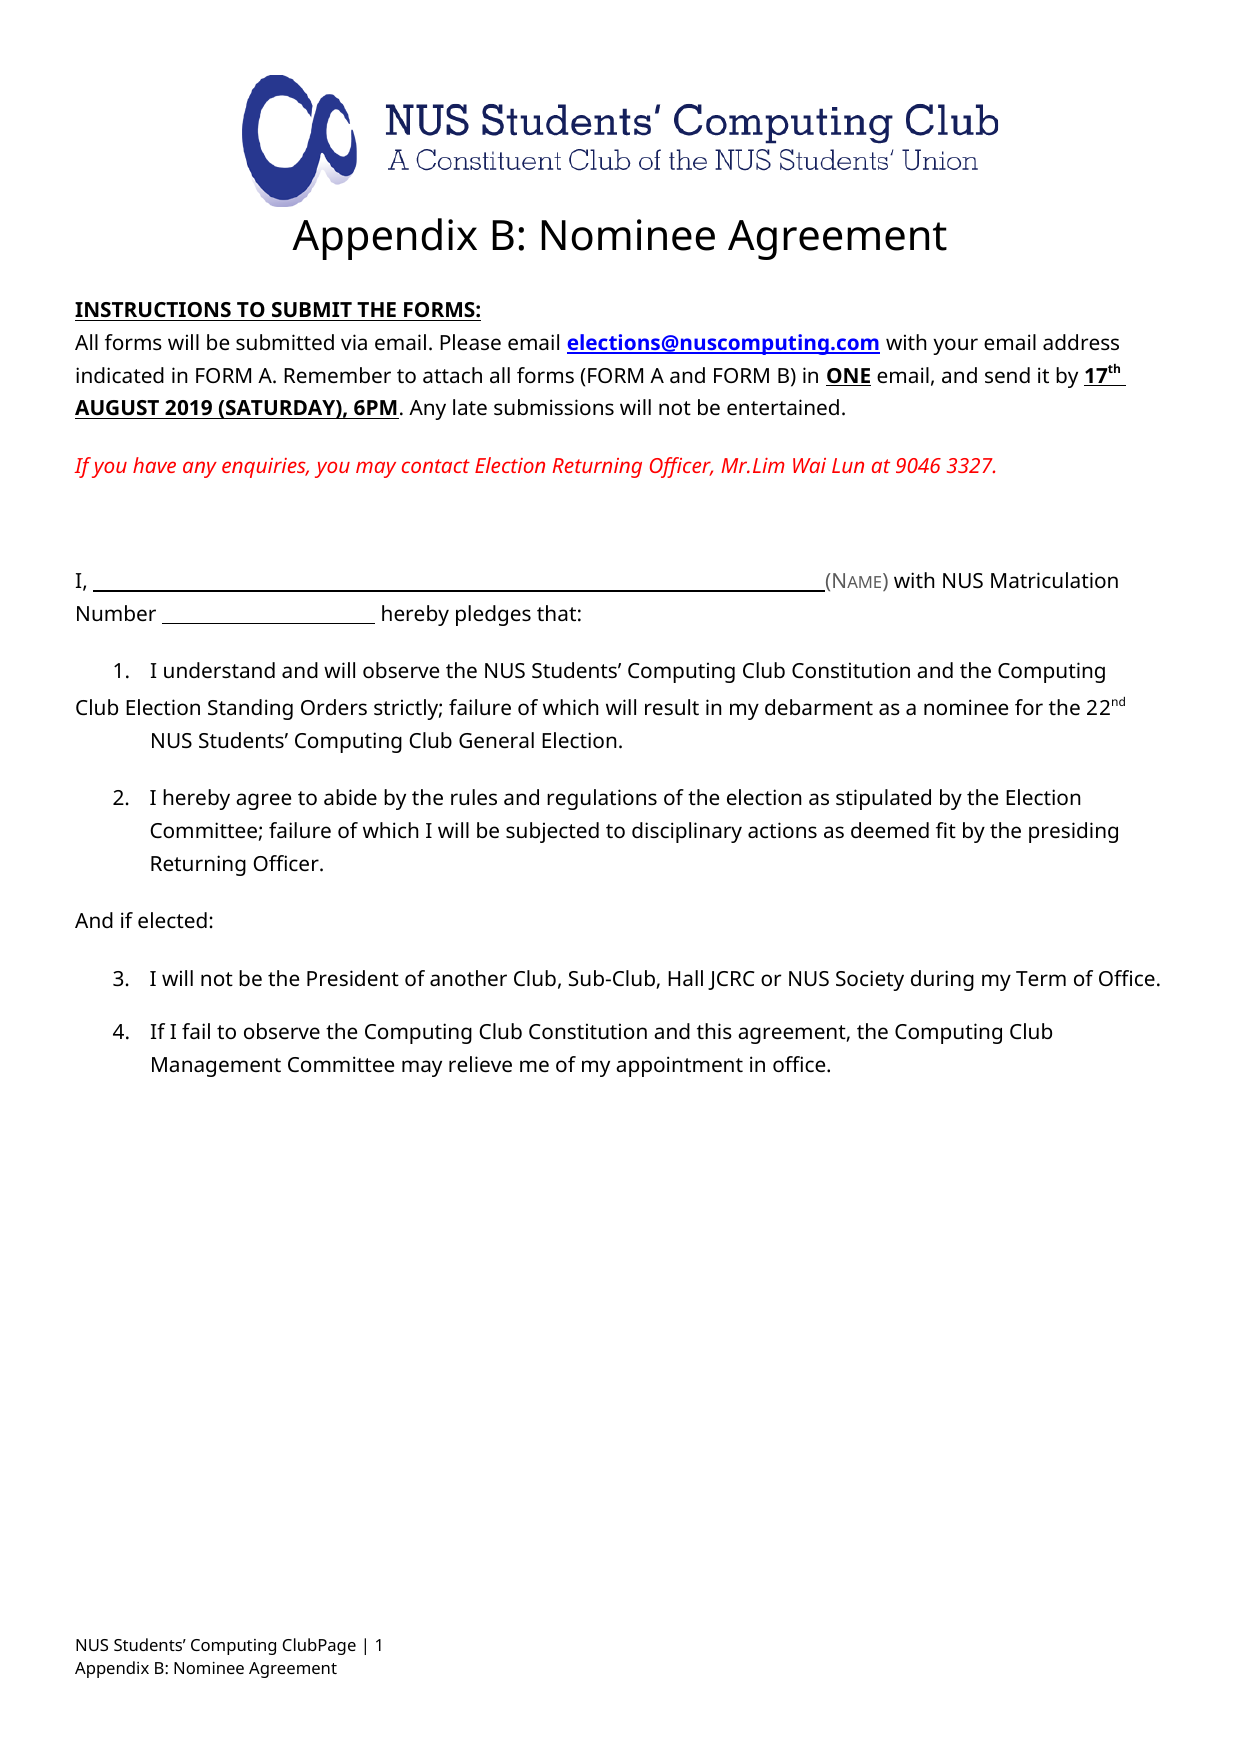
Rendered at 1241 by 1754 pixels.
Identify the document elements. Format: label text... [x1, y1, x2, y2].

text All forms will be submitted via email. Please email elections@nuscomputing.com with your email address indicated in FORM A. Remember to attach all forms (FORM A and FORM B) in ONE email, and send it by 17th AUGUST 2019 (SATURDAY), 6PM. Any late submissions will not be entertained. [75, 328, 1165, 422]
list I will not be the President of another Club, Sub-Club, Hall JCRC or NUS Society during my Term of Office. [112, 964, 1165, 992]
text Club Election Standing Orders strictly; failure of which will result in my debarment as a nominee for the 22nd NUS Students’ Computing Club General Election. [75, 693, 1165, 754]
text If you have any enquiries, you may contact Election Returning Officer, Mr.Lim Wai Lun at 9046 3327. [75, 451, 1165, 479]
text I, (Name) with NUS Matriculation Number hereby pledges that: [75, 566, 1165, 627]
list If I fail to observe the Computing Club Constitution and this agreement, the Computing Club Management Committee may relieve me of my appointment in office. [112, 1017, 1165, 1078]
list I understand and will observe the NUS Students’ Computing Club Constitution and the Computing [112, 656, 1165, 685]
picture [242, 75, 999, 207]
text And if elected: [75, 906, 1165, 935]
list I hereby agree to abide by the rules and regulations of the election as stipulated by the Election Committee; failure of which I will be subjected to disciplinary actions as deemed fit by the presiding Returning Officer. [112, 783, 1165, 877]
text INSTRUCTIONS TO SUBMIT THE FORMS: [75, 296, 1165, 324]
